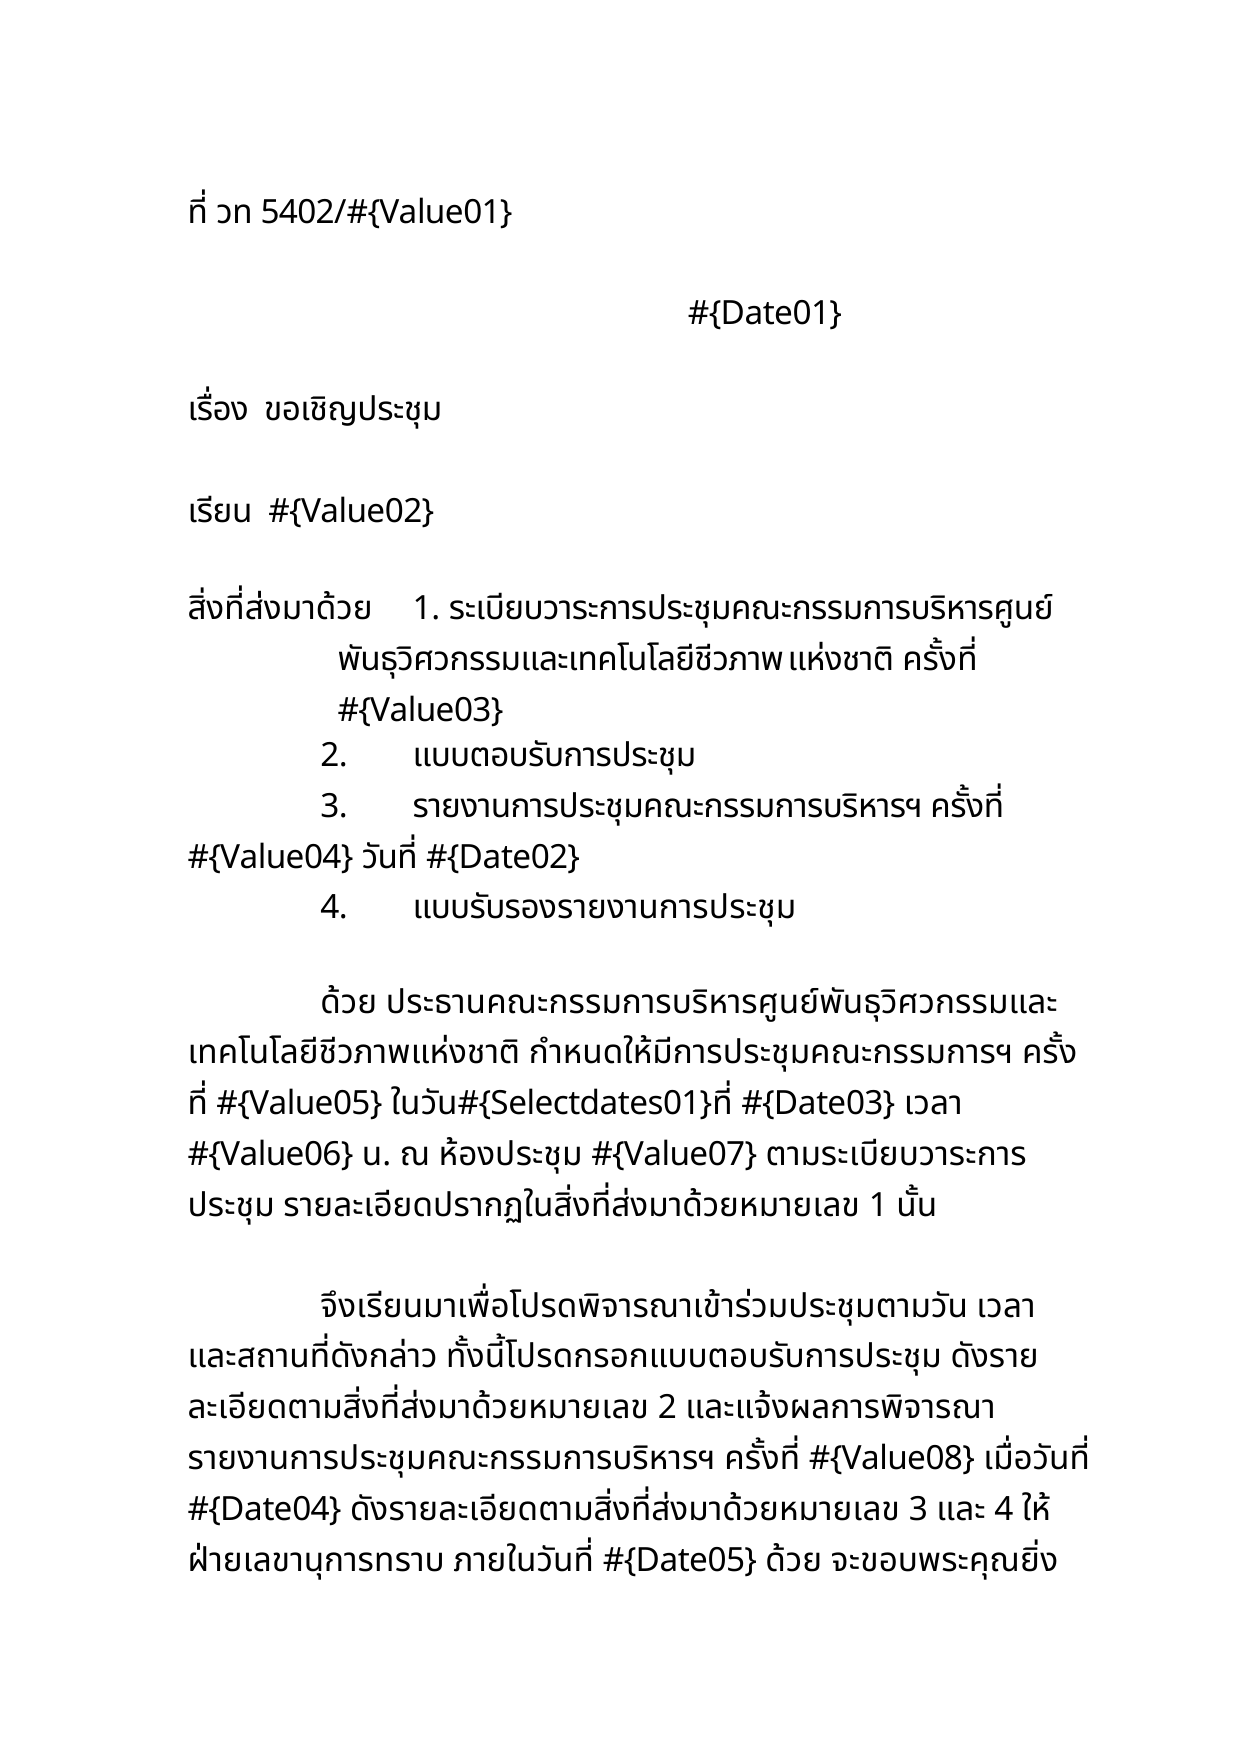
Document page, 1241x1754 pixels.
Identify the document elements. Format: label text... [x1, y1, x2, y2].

text 3. รายงานการประชุมคณะกรรมการบริหารฯ ครั้งที่ #{Value04} วันที่ #{Date02} [187, 782, 1090, 883]
text เรียน #{Value02} [187, 486, 1090, 537]
text 4. แบบรับรองรายงานการประชุม [187, 883, 1090, 934]
text ด้วย ประธานคณะกรรมการบริหารศูนย์พันธุวิศวกรรมและเทคโนโลยีชีวภาพแห่งชาติ กำหนดให้มีการประชุมคณะกรรมการฯ ครั้งที่ #{Value05} ในวัน#{Selectdates01}ที่ #{Date03} เวลา #{Value06} น. ณ ห้องประชุม #{Value07} ตามระเบียบวาระการประชุม รายละเอียดปรากฏในสิ่งที่ส่งมาด้วยหมายเลข 1 นั้น [187, 978, 1090, 1231]
text #{Date01} [423, 289, 1090, 335]
text เรื่อง ขอเชิญประชุม [187, 385, 1090, 436]
text จึงเรียนมาเพื่อโปรดพิจารณาเข้าร่วมประชุมตามวัน เวลา และสถานที่ดังกล่าว ทั้งนี้โปรดกรอกแบบตอบรับการประชุม ดังรายละเอียดตามสิ่งที่ส่งมาด้วยหมายเลข 2 และแจ้งผลการพิจารณารายงานการประชุมคณะกรรมการบริหารฯ ครั้งที่ #{Value08} เมื่อวันที่ #{Date04} ดังรายละเอียดตามสิ่งที่ส่งมาด้วยหมายเลข 3 และ 4 ให้ฝ่ายเลขานุการทราบ ภายในวันที่ #{Date05} ด้วย จะขอบพระคุณยิ่ง [187, 1282, 1090, 1586]
text ที่ วท 5402/#{Value01} [187, 187, 1090, 238]
text สิ่งที่ส่งมาด้วย 1. ระเบียบวาระการประชุมคณะกรรมการบริหารศูนย์พันธุวิศวกรรมและเทคโนโลยีชีวภาพ แห่งชาติ ครั้งที่ #{Value03} [187, 583, 1090, 731]
text 2. แบบตอบรับการประชุม [187, 731, 1090, 782]
